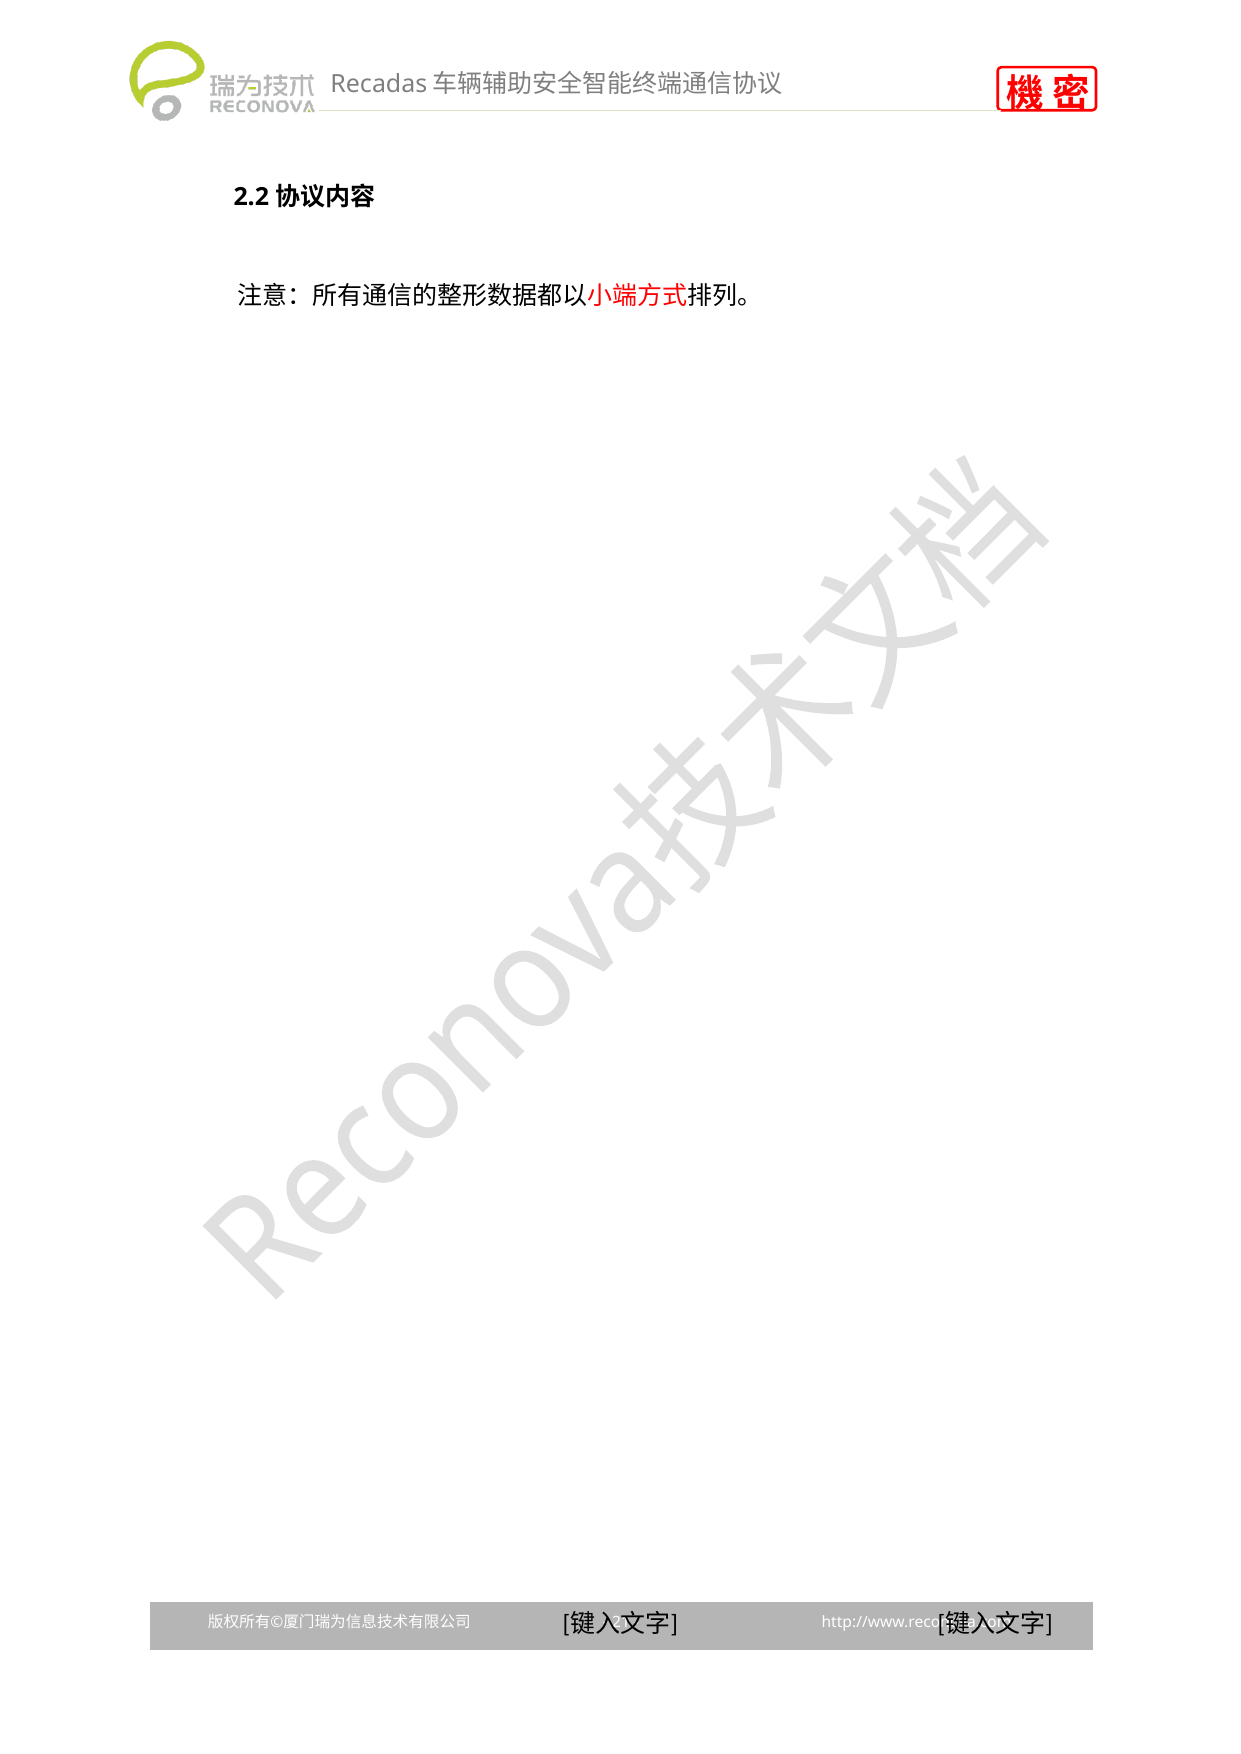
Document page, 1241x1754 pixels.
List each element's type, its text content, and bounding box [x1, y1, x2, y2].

picture [114, 34, 330, 127]
text 协议内容 [212, 162, 1053, 227]
text 注意：所有通信的整形数据都以小端方式排列。 [187, 261, 1053, 326]
